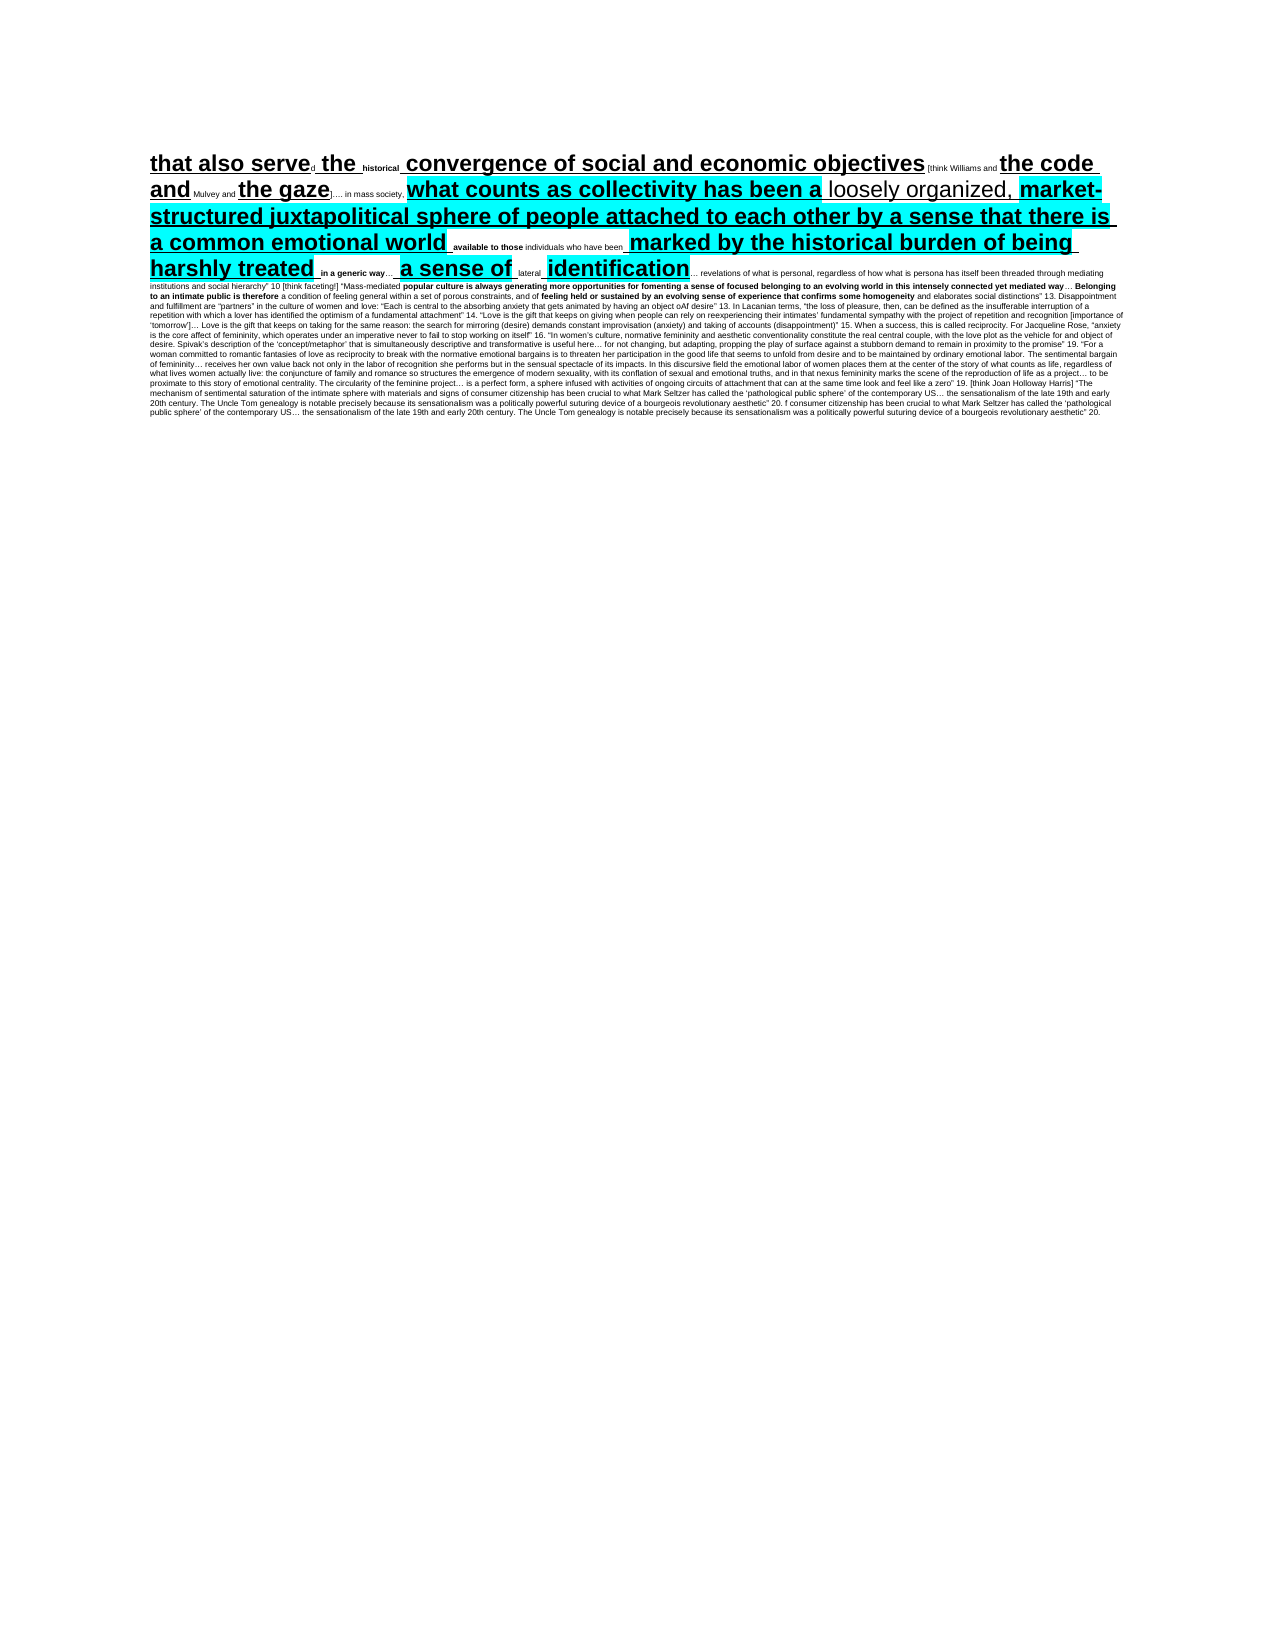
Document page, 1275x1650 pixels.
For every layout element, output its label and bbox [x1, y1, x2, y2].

text [150, 150, 1125, 417]
